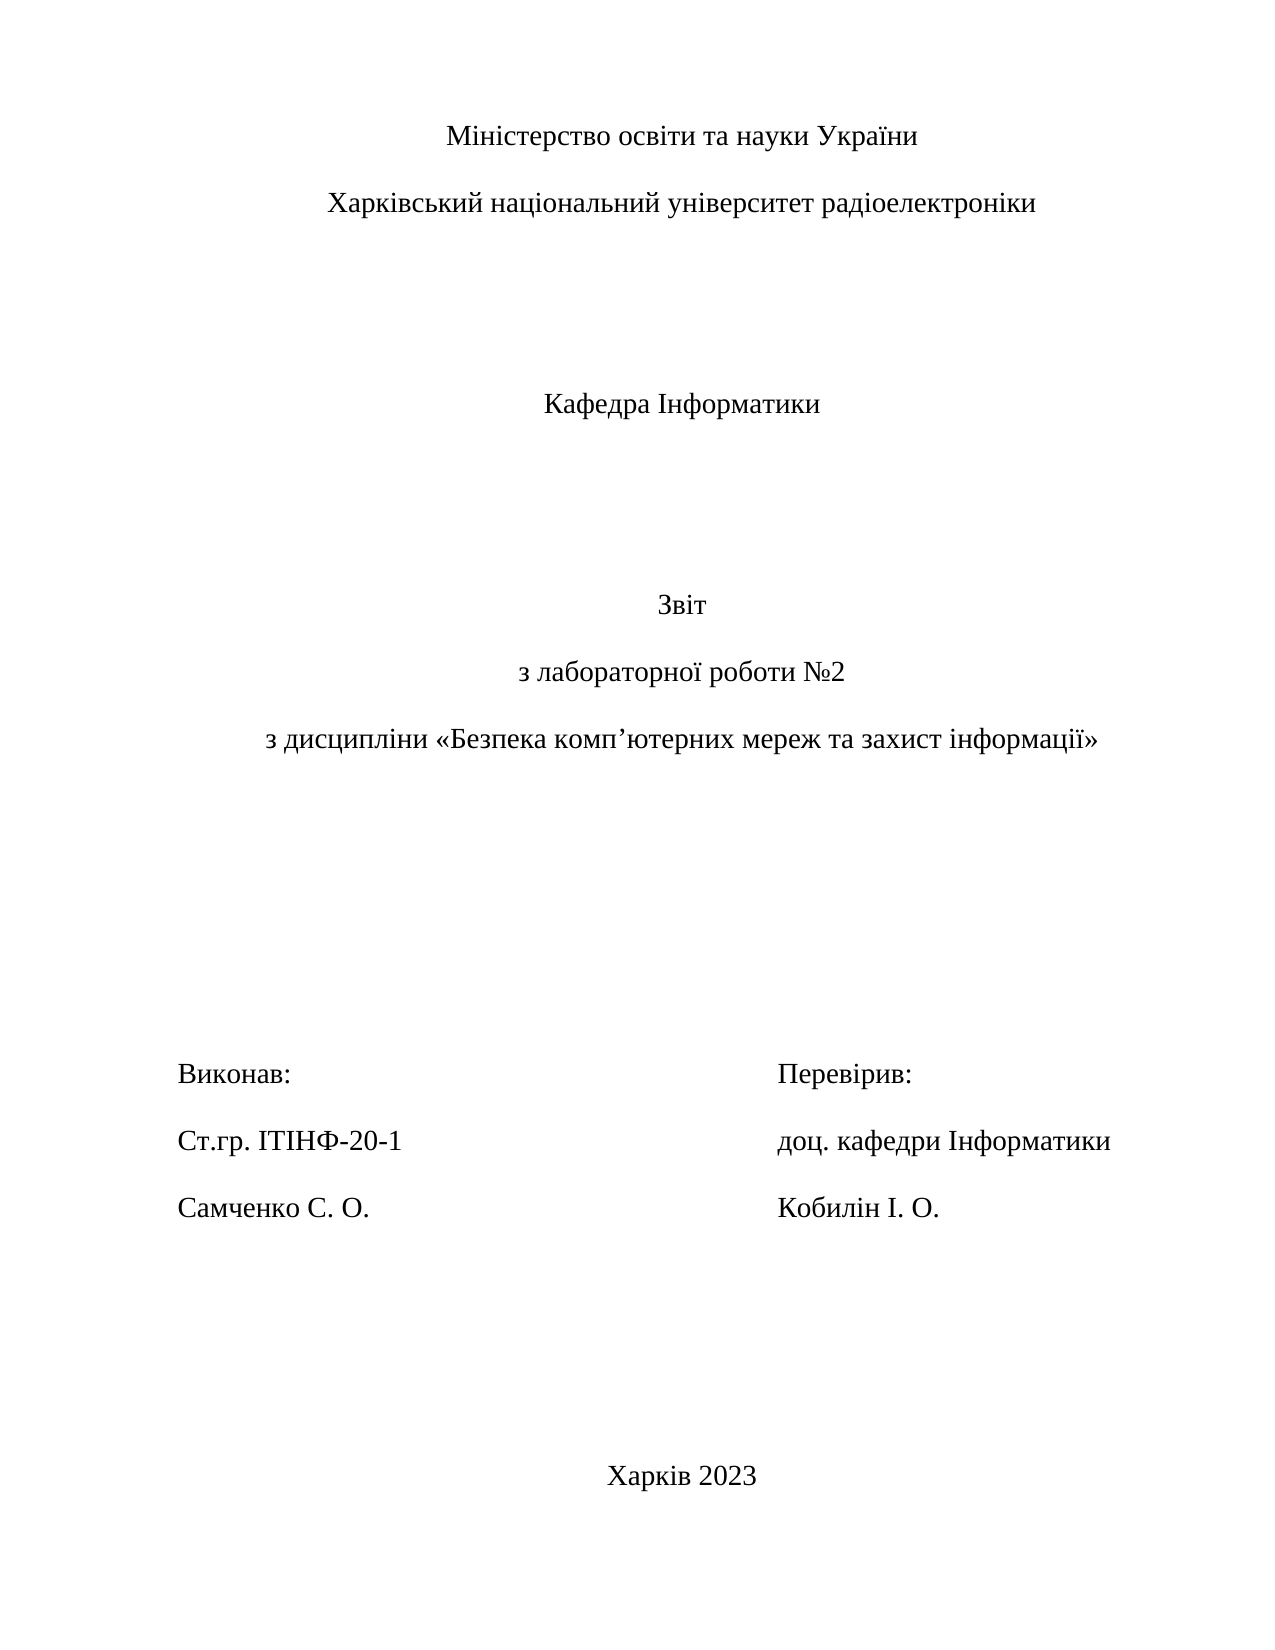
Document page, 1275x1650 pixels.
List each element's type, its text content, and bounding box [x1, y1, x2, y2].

text Звіт [177, 587, 1186, 621]
text з лабораторної роботи №2 [177, 654, 1186, 687]
text Виконав: Перевірив: [177, 1056, 1186, 1089]
text Харків 2023 [177, 1458, 1186, 1491]
text Самченко С. О. Кобилін І. О. [177, 1190, 1186, 1223]
text Харківський національний університет радіоелектроніки [177, 185, 1186, 219]
text з дисципліни «Безпека комп’ютерних мереж та захист інформації» [177, 721, 1186, 754]
text Ст.гр. ІТІНФ-20-1 доц. кафедри Інформатики [177, 1123, 1186, 1156]
text Кафедра Інформатики [177, 386, 1186, 419]
text Міністерство освіти та науки України [177, 118, 1186, 152]
